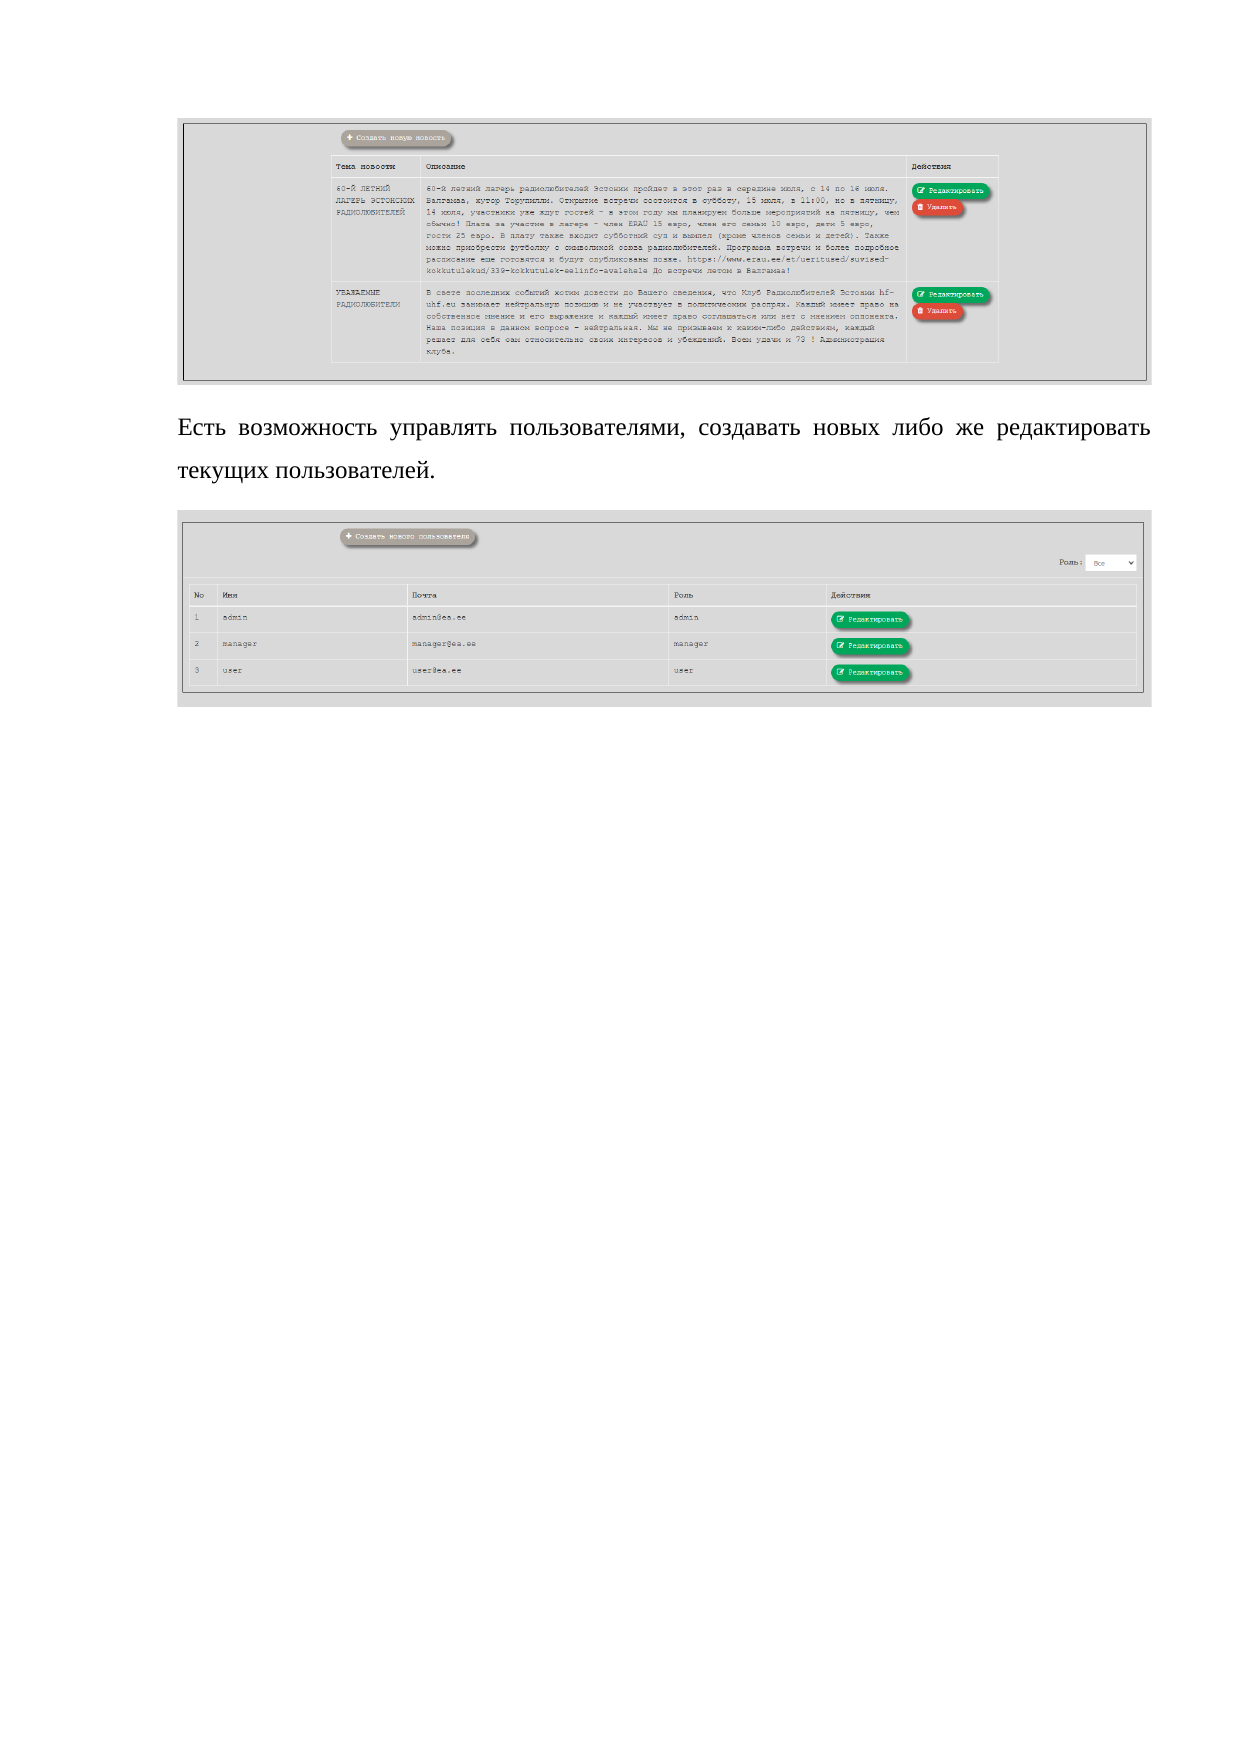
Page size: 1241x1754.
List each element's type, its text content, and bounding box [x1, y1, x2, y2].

picture [177, 118, 1152, 385]
picture [177, 510, 1152, 707]
text Есть возможность управлять пользователями, создавать новых либо же редактировать текущих пользователей. [177, 412, 1152, 483]
